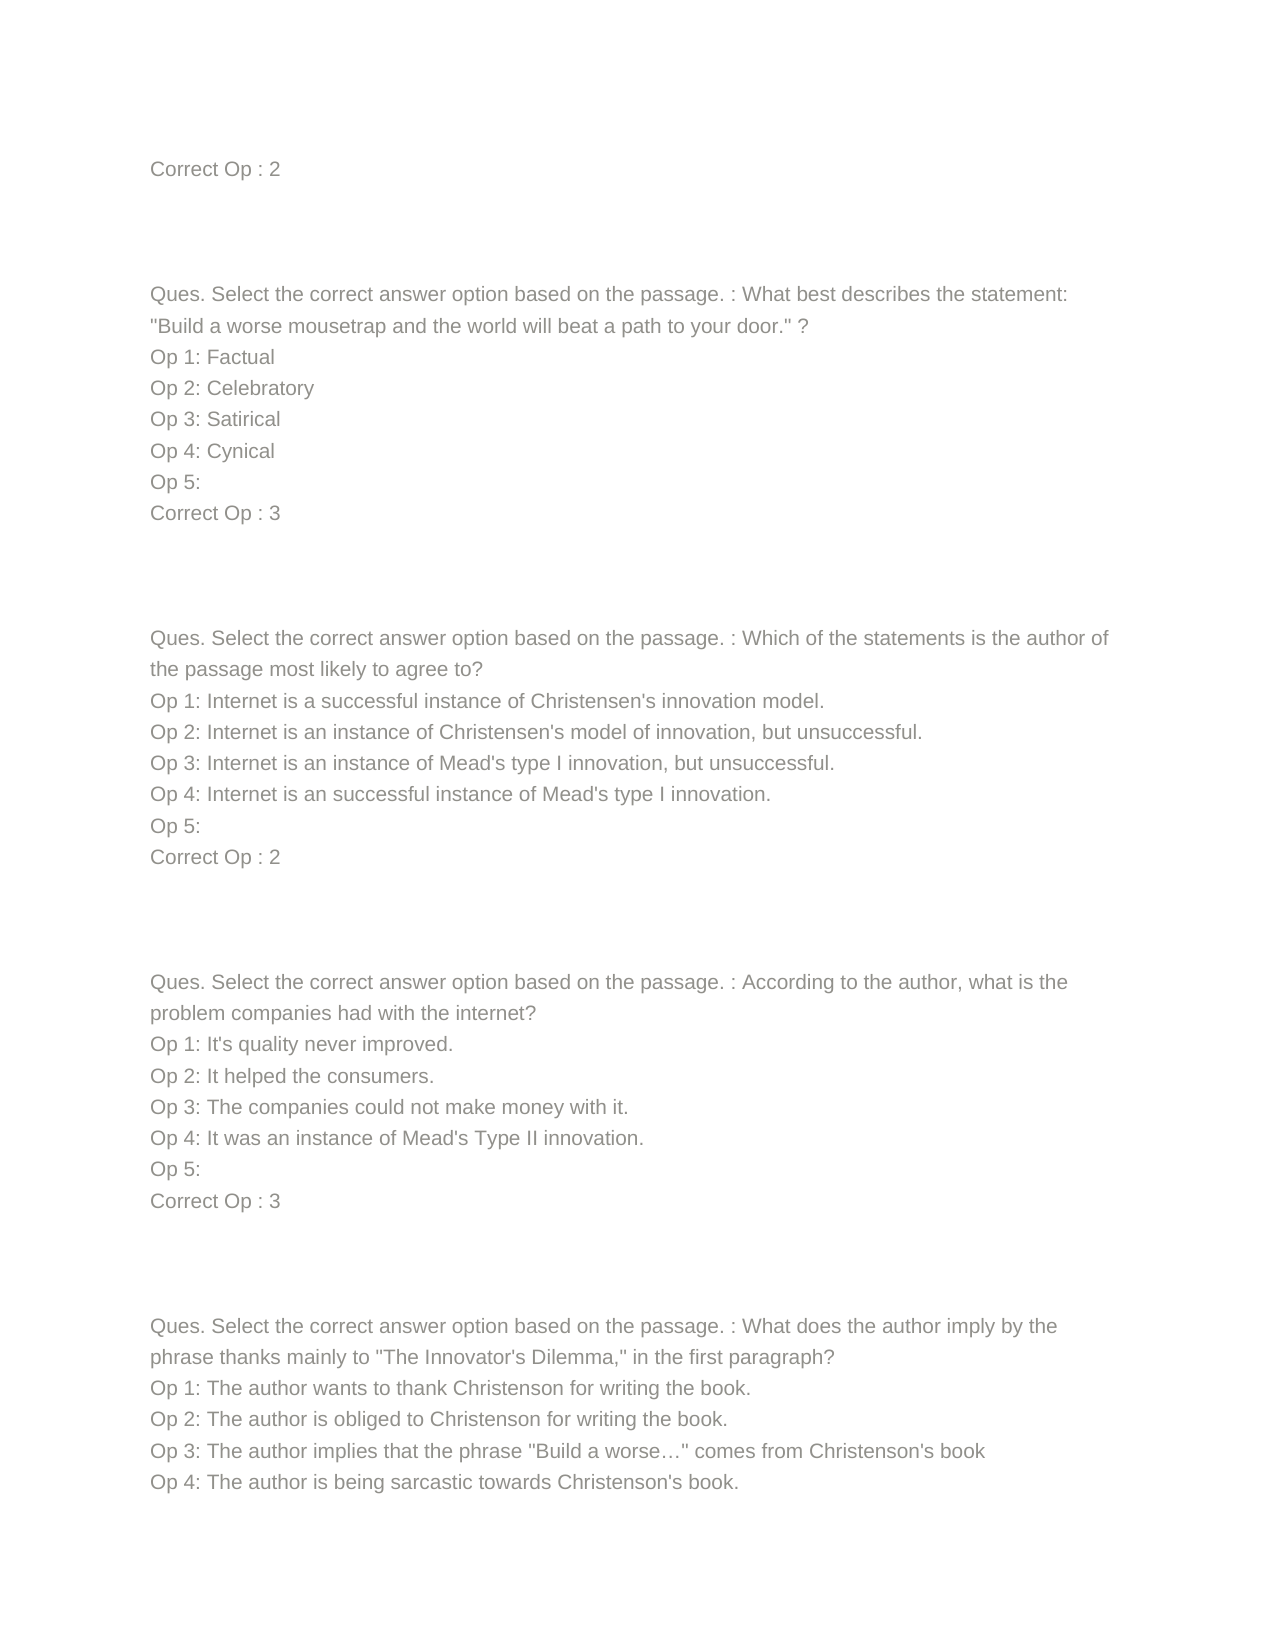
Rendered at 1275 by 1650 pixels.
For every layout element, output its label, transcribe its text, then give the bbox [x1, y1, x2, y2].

text Op 4: It was an instance of Mead's Type II innovation. [150, 1119, 1125, 1150]
text Correct Op : 3 [150, 1181, 1125, 1212]
text Op 2: The author is obliged to Christenson for writing the book. [150, 1400, 1125, 1431]
text Op 1: It's quality never improved. [150, 1025, 1125, 1056]
text Correct Op : 2 [150, 150, 1125, 181]
text Op 1: The author wants to thank Christenson for writing the book. [150, 1369, 1125, 1400]
text Op 4: Cynical [150, 431, 1125, 462]
text Ques. Select the correct answer option based on the passage. : Which of the statements is the author of the passage most likely to agree to? [150, 619, 1125, 681]
text Op 1: Factual [150, 337, 1125, 369]
text Op 5: [150, 1150, 1125, 1181]
text Op 5: [150, 806, 1125, 837]
text Op 2: It helped the consumers. [150, 1056, 1125, 1087]
text Op 5: [150, 462, 1125, 494]
text Correct Op : 3 [150, 494, 1125, 525]
text Ques. Select the correct answer option based on the passage. : According to the author, what is the problem companies had with the internet? [150, 962, 1125, 1025]
text Op 4: The author is being sarcastic towards Christenson's book. [150, 1462, 1125, 1494]
text Ques. Select the correct answer option based on the passage. : What best describes the statement: "Build a worse mousetrap and the world will beat a path to your door." ? [150, 275, 1125, 337]
text Op 3: The author implies that the phrase "Build a worse…" comes from Christenson's book [150, 1431, 1125, 1462]
text Correct Op : 2 [150, 837, 1125, 869]
text Op 3: The companies could not make money with it. [150, 1087, 1125, 1119]
text Op 2: Internet is an instance of Christensen's model of innovation, but unsuccessful. [150, 712, 1125, 744]
text Op 3: Internet is an instance of Mead's type I innovation, but unsuccessful. [150, 744, 1125, 775]
text Ques. Select the correct answer option based on the passage. : What does the author imply by the phrase thanks mainly to "The Innovator's Dilemma," in the first paragraph? [150, 1306, 1125, 1369]
text Op 1: Internet is a successful instance of Christensen's innovation model. [150, 681, 1125, 712]
text Op 3: Satirical [150, 400, 1125, 431]
text Op 4: Internet is an successful instance of Mead's type I innovation. [150, 775, 1125, 806]
text Op 2: Celebratory [150, 369, 1125, 400]
